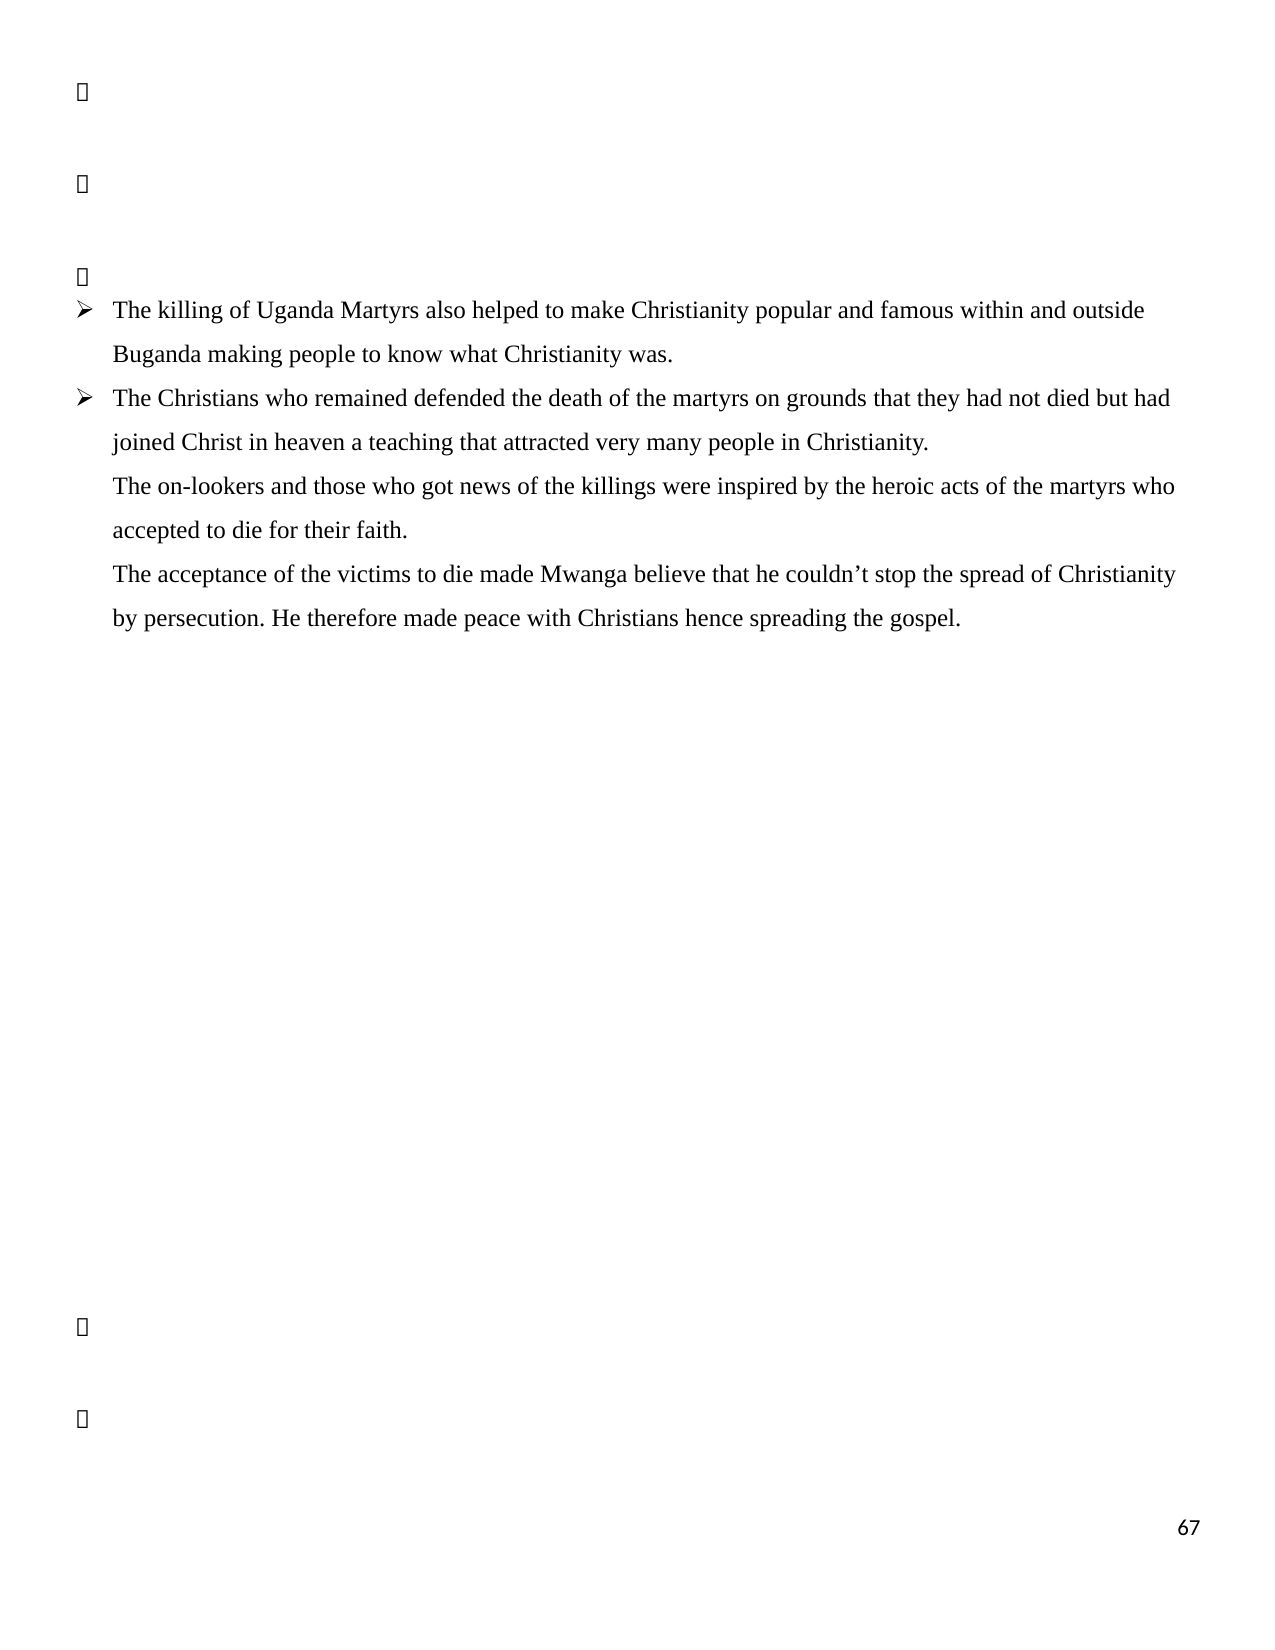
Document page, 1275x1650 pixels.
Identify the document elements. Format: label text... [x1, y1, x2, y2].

list The killing of Uganda Martyrs also helped to make Christianity popular and famous within and outside Buganda making people to know what Christianity was. [75, 296, 1199, 368]
list The Christians who remained defended the death of the martyrs on grounds that they had not died but had joined Christ in heaven a teaching that attracted very many people in Christianity. [75, 383, 1199, 456]
text The acceptance of the victims to die made Mwanga believe that he couldn’t stop the spread of Christianity by persecution. He therefore made peace with Christians hence spreading the gospel. [112, 559, 1199, 631]
text The on-lookers and those who got news of the killings were inspired by the heroic acts of the martyrs who accepted to die for their faith. [112, 471, 1199, 544]
